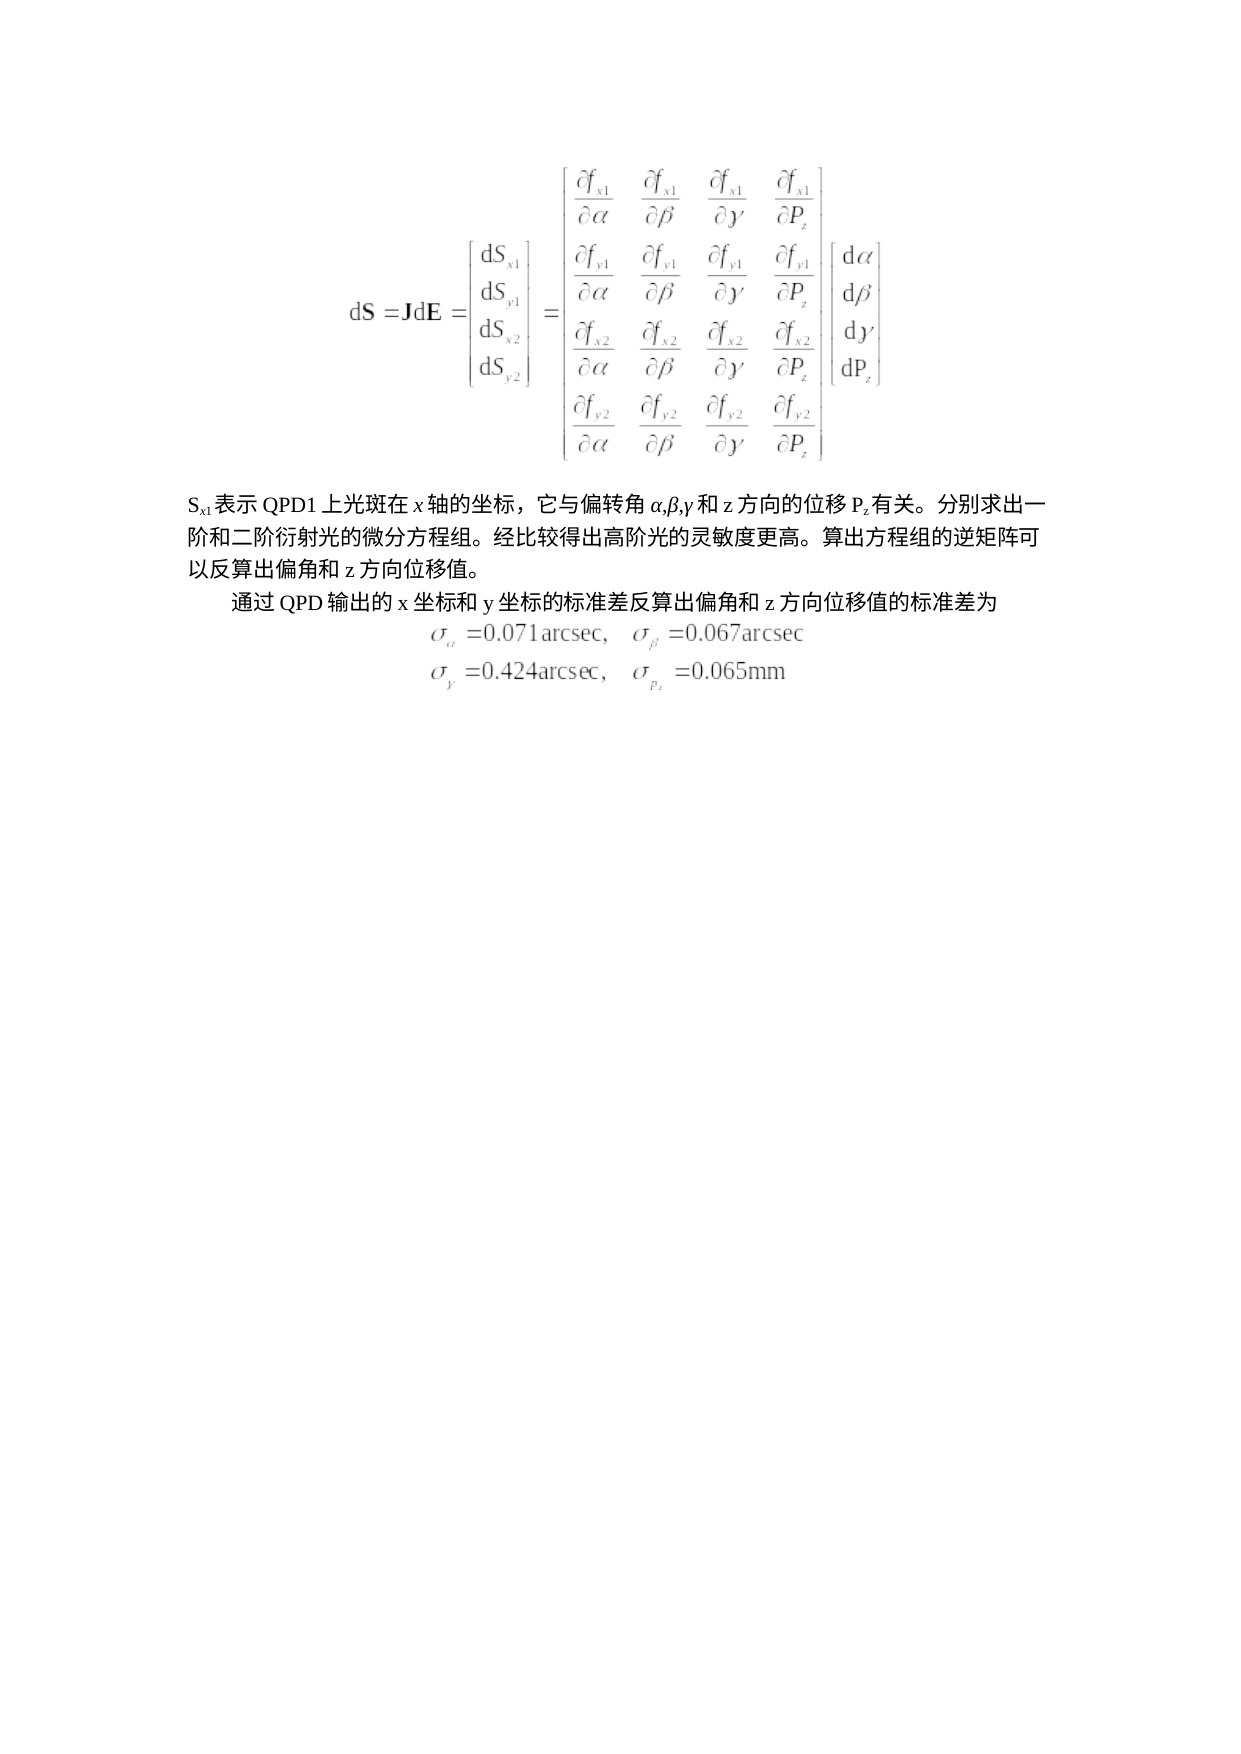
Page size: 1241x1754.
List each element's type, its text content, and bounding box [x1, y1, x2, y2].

text 通过QPD输出的x坐标和y坐标的标准差反算出偏角和z方向位移值的标准差为 [187, 584, 1053, 617]
text Sx1表示QPD1上光斑在x轴的坐标，它与偏转角α,β,γ和z方向的位移Pz有关。分别求出一阶和二阶衍射光的微分方程组。经比较得出高阶光的灵敏度更高。算出方程组的逆矩阵可以反算出偏角和z方向位移值。 [187, 487, 1053, 584]
